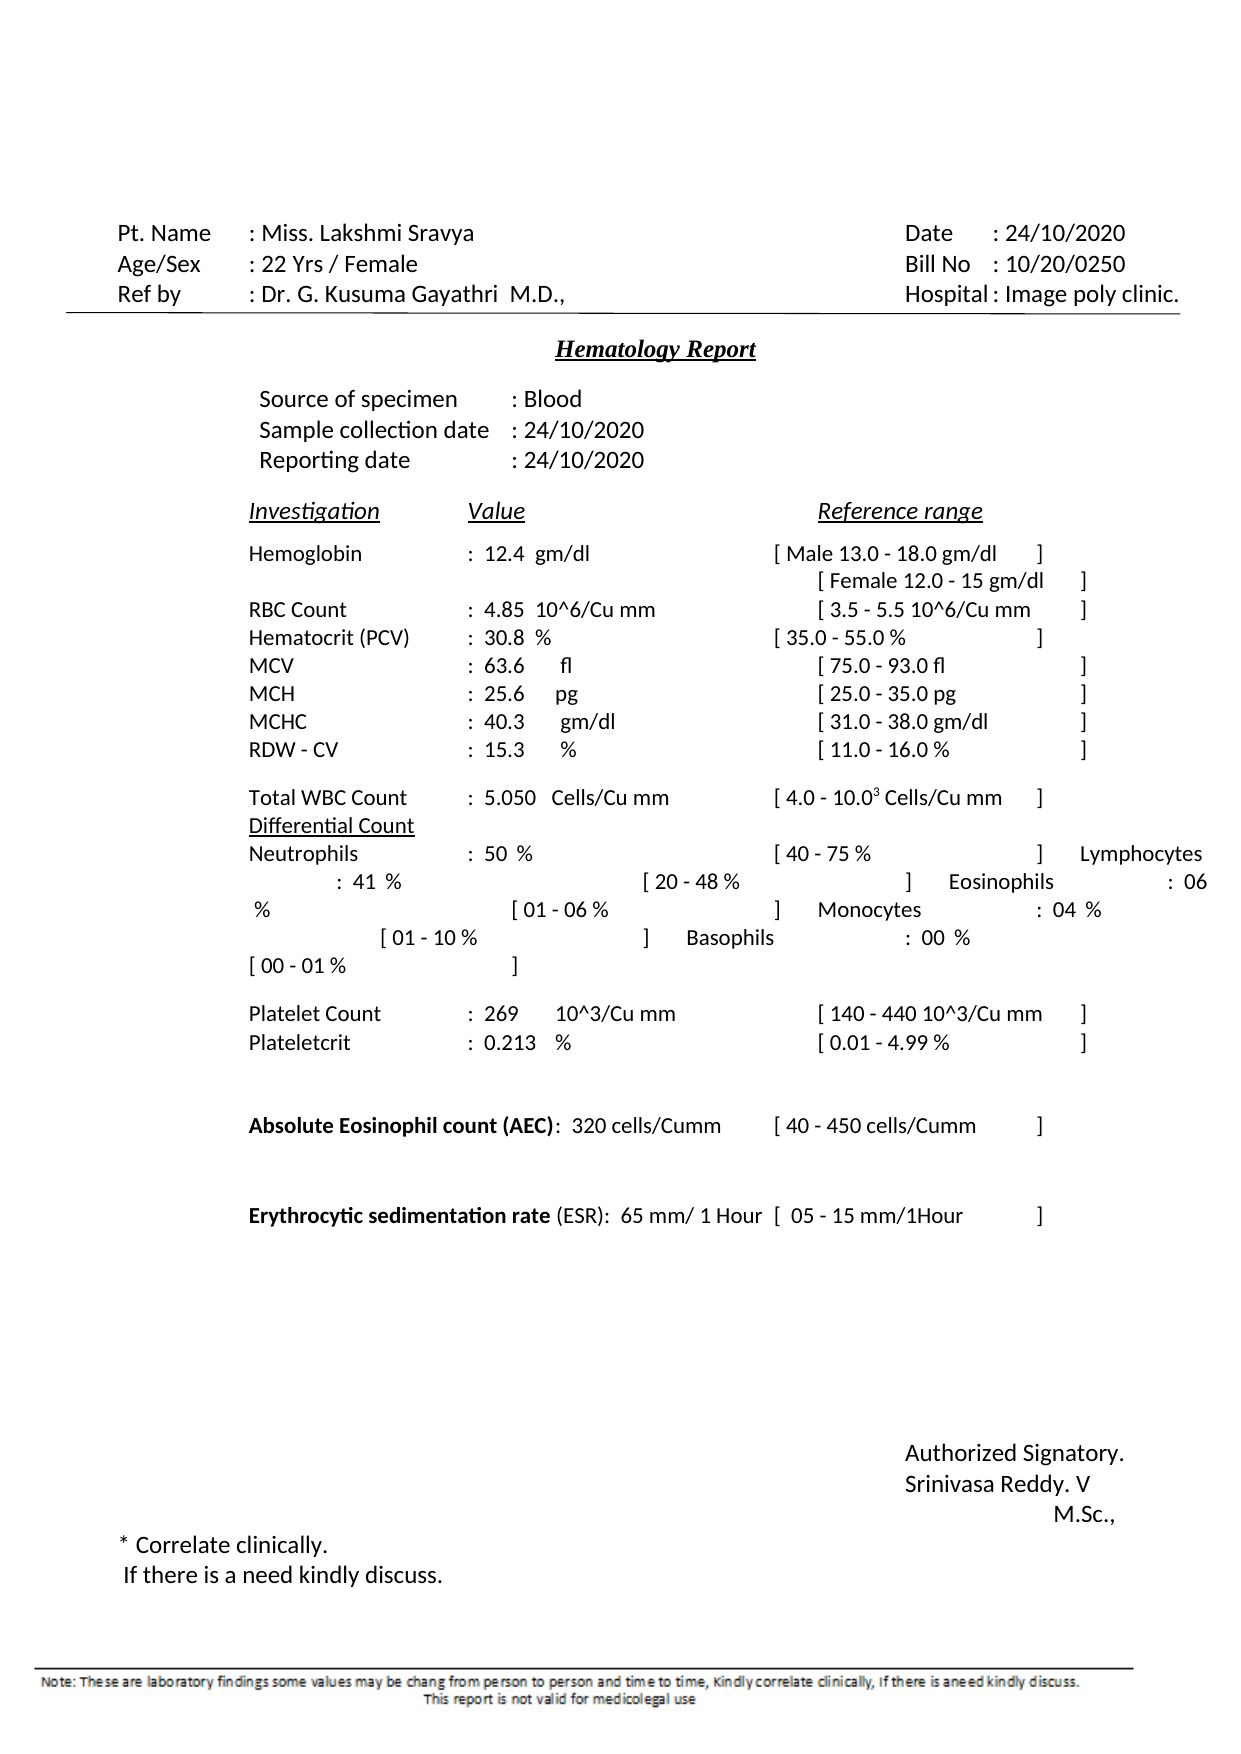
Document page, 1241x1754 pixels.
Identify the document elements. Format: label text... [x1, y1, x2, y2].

text Authorized Signatory. [905, 1438, 1210, 1468]
text [ Female 12.0 - 15 gm/dl ] [774, 567, 1210, 595]
text M.Sc., [992, 1499, 1210, 1529]
text Sample collection date : 24/10/2020 [259, 414, 1210, 444]
text Erythrocytic sedimentation rate (ESR): 65 mm/ 1 Hour [ 05 - 15 mm/1Hour ] [205, 1201, 1210, 1229]
text RDW - CV : 15.3 % [ 11.0 - 16.0 % ] [205, 735, 1210, 763]
text MCV : 63.6 fl [ 75.0 - 93.0 fl ] [205, 651, 1210, 679]
text Pt. Name : Miss. Lakshmi Sravya Date : 24/10/2020 [74, 217, 1210, 248]
picture [30, 1665, 1137, 1709]
text Age/Sex : 22 Yrs / Female Bill No : 10/20/0250 [74, 248, 1210, 278]
text Differential Count [205, 811, 1210, 839]
text If there is a need kindly discuss. [74, 1560, 1210, 1590]
text MCH : 25.6 pg [ 25.0 - 35.0 pg ] [205, 679, 1210, 707]
text Absolute Eosinophil count (AEC) : 320 cells/Cumm [ 40 - 450 cells/Cumm ] [205, 1112, 1210, 1140]
text * Correlate clinically. [74, 1529, 1210, 1560]
text Plateletcrit : 0.213 % [ 0.01 - 4.99 % ] [205, 1028, 1210, 1056]
text Investigation Value Reference range [205, 495, 1210, 526]
text Hemoglobin : 12.4 gm/dl [ Male 13.0 - 18.0 gm/dl ] [205, 539, 1210, 567]
text MCHC : 40.3 gm/dl [ 31.0 - 38.0 gm/dl ] [205, 707, 1210, 735]
text Total WBC Count : 5.050 Cells/Cu mm [ 4.0 - 10.03 Cells/Cu mm ] [205, 783, 1210, 811]
text Srinivasa Reddy. V [861, 1468, 1210, 1499]
text RBC Count : 4.85 10^6/Cu mm [ 3.5 - 5.5 10^6/Cu mm ] [205, 595, 1210, 623]
text Platelet Count : 269 10^3/Cu mm [ 140 - 440 10^3/Cu mm ] [205, 999, 1210, 1028]
text Reporting date : 24/10/2020 [259, 444, 1210, 475]
text Neutrophils : 50 % [ 40 - 75 % ] Lymphocytes : 41 % [ 20 - 48 % ] Eosinophils : 06 % [ 01 - 06 % ] Monocytes : 04 % [ 01 - 10 % ] Basophils : 00 % [ 00 - 01 % ] [205, 839, 1210, 979]
text Ref by : Dr. G. Kusuma Gayathri M.D., Hospital : Image poly clinic. [74, 278, 1210, 309]
text Hematocrit (PCV) : 30.8 % [ 35.0 - 55.0 % ] [205, 623, 1210, 651]
text Source of specimen : Blood [259, 383, 1210, 414]
text Hematology Report [511, 334, 1210, 363]
